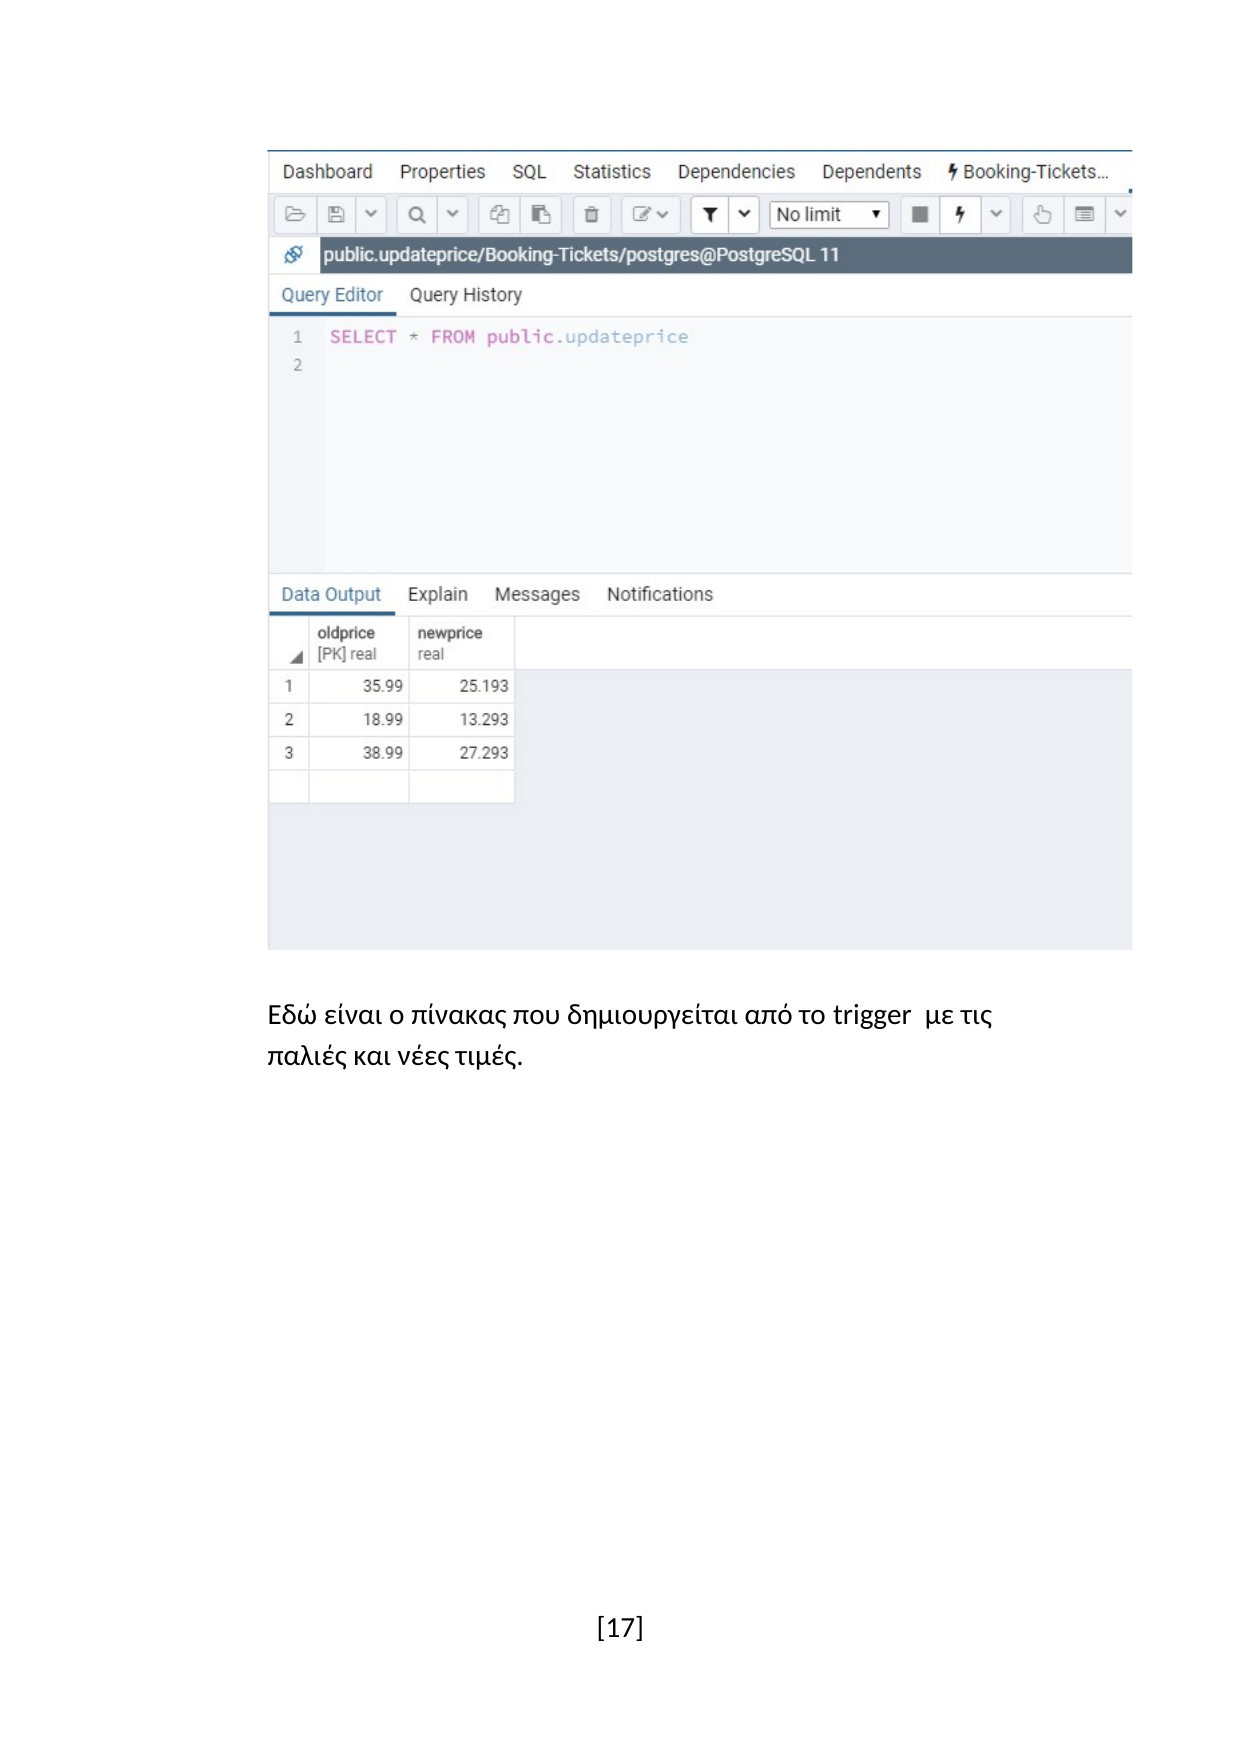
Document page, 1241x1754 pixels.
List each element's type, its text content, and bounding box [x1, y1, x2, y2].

list Εδώ είναι ο πίνακας που δημιουργείται από το trigger με τις παλιές και νέες τιμές. [267, 996, 1053, 1073]
picture [267, 150, 1133, 950]
